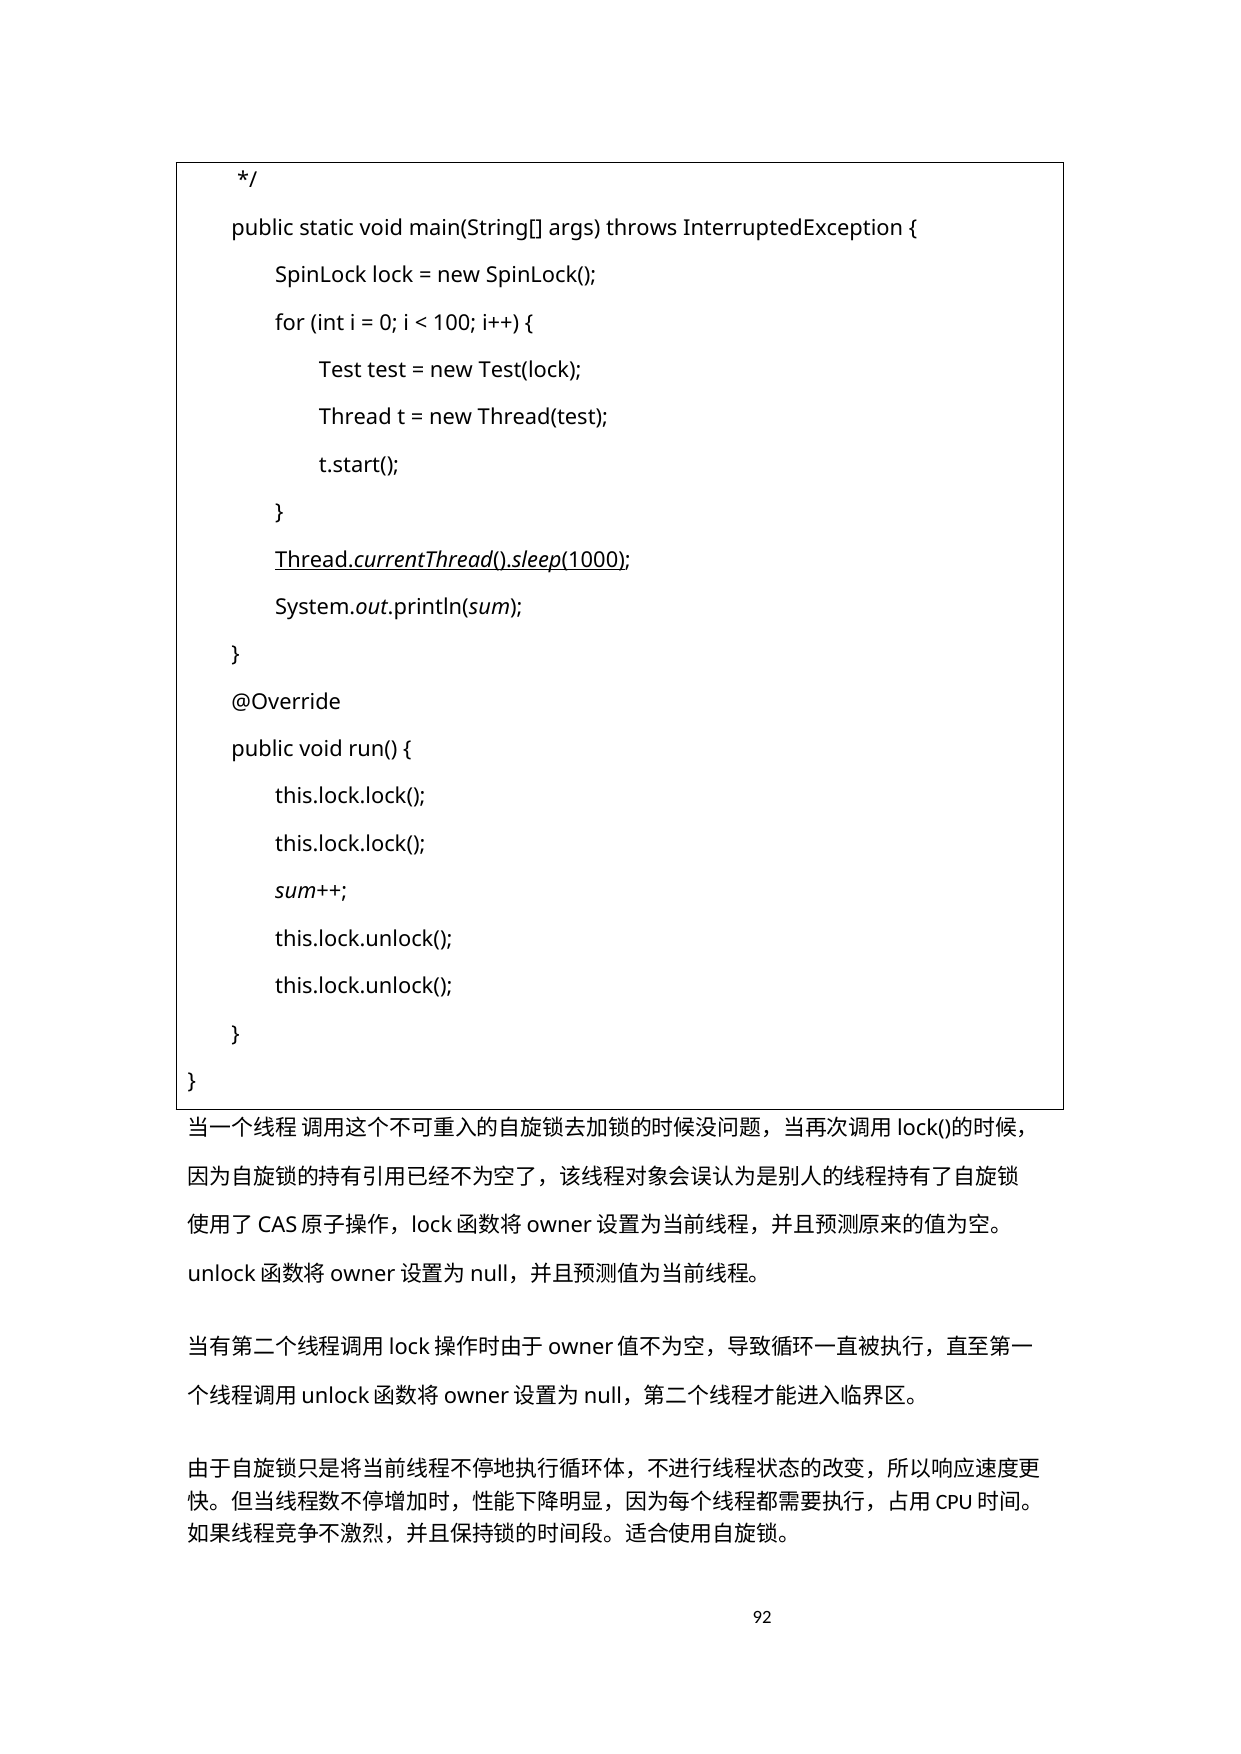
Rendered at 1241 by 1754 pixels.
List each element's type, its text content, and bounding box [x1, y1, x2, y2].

text 使用了CAS原子操作，lock函数将owner设置为当前线程，并且预测原来的值为空。unlock函数将owner设置为null，并且预测值为当前线程。 [187, 1207, 1053, 1288]
text 当有第二个线程调用lock操作时由于owner值不为空，导致循环一直被执行，直至第一个线程调用unlock函数将owner设置为null，第二个线程才能进入临界区。 [187, 1329, 1053, 1410]
text 由于自旋锁只是将当前线程不停地执行循环体，不进行线程状态的改变，所以响应速度更快。但当线程数不停增加时，性能下降明显，因为每个线程都需要执行，占用CPU时间。如果线程竞争不激烈，并且保持锁的时间段。适合使用自旋锁。 [187, 1451, 1053, 1548]
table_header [177, 163, 1063, 1108]
text 当一个线程 调用这个不可重入的自旋锁去加锁的时候没问题，当再次调用lock()的时候，因为自旋锁的持有引用已经不为空了，该线程对象会误认为是别人的线程持有了自旋锁 [187, 1110, 1053, 1191]
